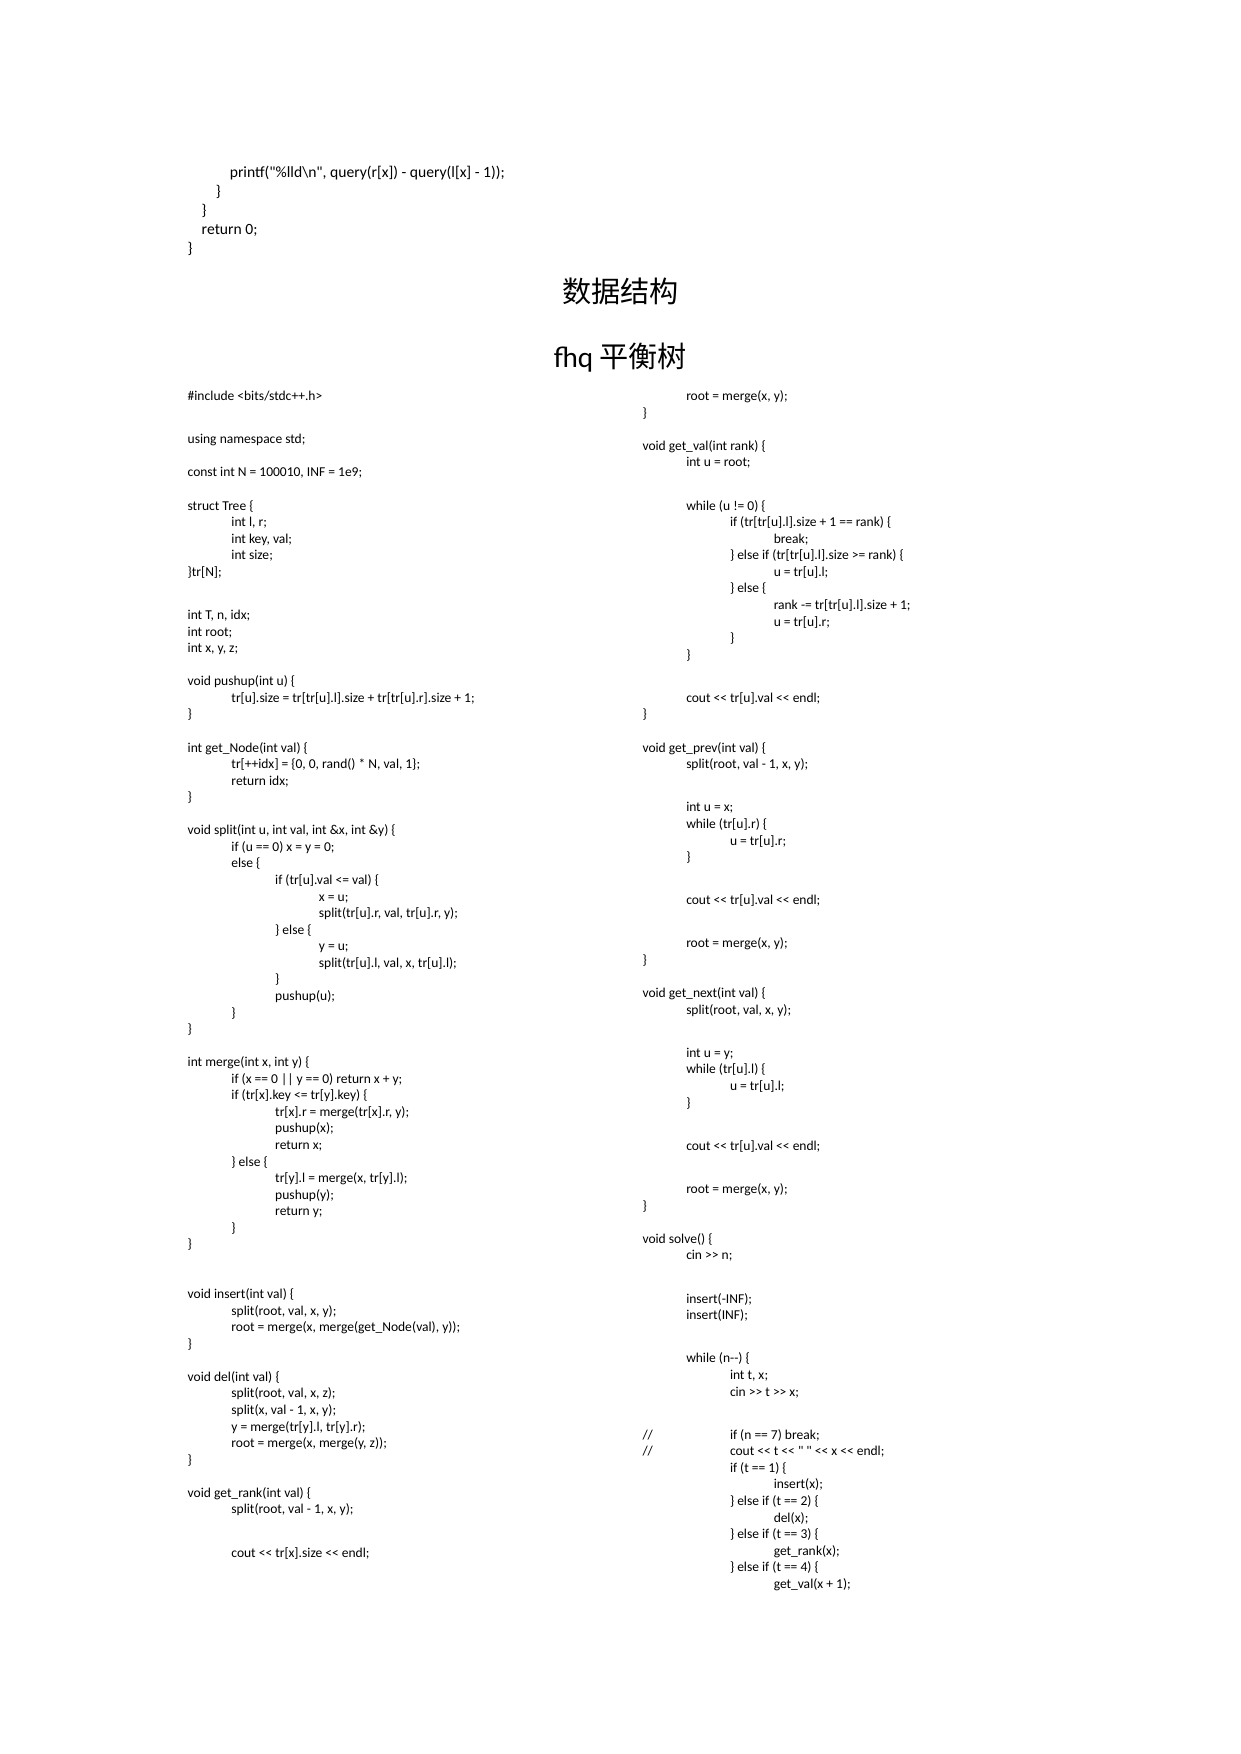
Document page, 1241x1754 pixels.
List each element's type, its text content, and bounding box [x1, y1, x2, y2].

text return idx; [187, 772, 598, 788]
text cin >> t >> x; [642, 1383, 1053, 1399]
text while (u != 0) { [642, 497, 1053, 513]
text using namespace std; [187, 431, 598, 447]
text tr[x].r = merge(tr[x].r, y); [187, 1103, 598, 1120]
text 数据结构 [187, 257, 1053, 322]
text int x, y, z; [187, 639, 598, 656]
text split(tr[u].l, val, x, tr[u].l); [187, 954, 598, 971]
text void insert(int val) { [187, 1285, 598, 1302]
text split(tr[u].r, val, tr[u].r, y); [187, 904, 598, 921]
text #include <bits/stdc++.h> [187, 387, 598, 404]
text int merge(int x, int y) { [187, 1053, 598, 1070]
text tr[++idx] = {0, 0, rand() * N, val, 1}; [187, 755, 598, 772]
text tr[y].l = merge(x, tr[y].l); [187, 1169, 598, 1186]
text split(root, val, x, y); [187, 1302, 598, 1318]
text split(root, val - 1, x, y); [642, 755, 1053, 772]
text return 0; [187, 219, 1053, 238]
text void get_val(int rank) { [642, 437, 1053, 453]
text u = tr[u].l; [642, 1077, 1053, 1094]
text } [187, 238, 1053, 257]
text tr[u].size = tr[tr[u].l].size + tr[tr[u].r].size + 1; [187, 689, 598, 706]
text int size; [187, 546, 598, 563]
text void del(int val) { [187, 1368, 598, 1385]
text } else { [642, 579, 1053, 596]
text cout << tr[u].val << endl; [642, 1137, 1053, 1154]
text } [187, 788, 598, 805]
text insert(INF); [642, 1306, 1053, 1323]
text } else { [187, 921, 598, 937]
text } [642, 706, 1053, 722]
text int root; [187, 623, 598, 639]
text insert(x); [642, 1476, 1053, 1492]
text } [642, 848, 1053, 865]
text del(x); [642, 1509, 1053, 1525]
text u = tr[u].l; [642, 563, 1053, 579]
text split(root, val, x, y); [642, 1001, 1053, 1017]
text } [187, 1335, 598, 1352]
text if (u == 0) x = y = 0; [187, 838, 598, 855]
text cout << tr[u].val << endl; [642, 891, 1053, 908]
text root = merge(x, merge(y, z)); [187, 1434, 598, 1451]
text } [187, 1020, 598, 1037]
text root = merge(x, y); [642, 387, 1053, 404]
text // cout << t << " " << x << endl; [642, 1442, 1053, 1459]
text int get_Node(int val) { [187, 739, 598, 755]
text } [642, 629, 1053, 646]
text int T, n, idx; [187, 606, 598, 623]
text } [642, 1197, 1053, 1213]
text const int N = 100010, INF = 1e9; [187, 464, 598, 480]
text }tr[N]; [187, 563, 598, 579]
text } [187, 706, 598, 722]
text if (tr[x].key <= tr[y].key) { [187, 1087, 598, 1103]
text int u = root; [642, 453, 1053, 470]
text pushup(y); [187, 1186, 598, 1202]
text } [187, 1219, 598, 1236]
text int u = x; [642, 798, 1053, 815]
text root = merge(x, merge(get_Node(val), y)); [187, 1318, 598, 1335]
text int key, val; [187, 530, 598, 546]
text cin >> n; [642, 1247, 1053, 1263]
text void get_rank(int val) { [187, 1484, 598, 1501]
text } [642, 646, 1053, 662]
text else { [187, 855, 598, 871]
text split(x, val - 1, x, y); [187, 1401, 598, 1418]
text while (tr[u].l) { [642, 1061, 1053, 1077]
text int u = y; [642, 1044, 1053, 1061]
text y = u; [187, 937, 598, 954]
text } [642, 1094, 1053, 1110]
text printf("%lld\n", query(r[x]) - query(l[x] - 1)); [187, 162, 1053, 181]
text root = merge(x, y); [642, 935, 1053, 951]
text } [187, 1451, 598, 1467]
text x = u; [187, 888, 598, 904]
text insert(-INF); [642, 1290, 1053, 1306]
text } [187, 200, 1053, 219]
text break; [642, 530, 1053, 546]
text u = tr[u].r; [642, 832, 1053, 848]
text } [187, 181, 1053, 200]
text cout << tr[x].size << endl; [187, 1544, 598, 1560]
text root = merge(x, y); [642, 1180, 1053, 1197]
text } else if (t == 2) { [642, 1492, 1053, 1509]
text void get_next(int val) { [642, 984, 1053, 1001]
text if (tr[tr[u].l].size + 1 == rank) { [642, 513, 1053, 530]
text } [642, 951, 1053, 968]
text fhq平衡树 [187, 322, 1053, 387]
text } [187, 1004, 598, 1020]
text while (tr[u].r) { [642, 815, 1053, 832]
text if (x == 0 || y == 0) return x + y; [187, 1070, 598, 1087]
text void get_prev(int val) { [642, 739, 1053, 755]
text void solve() { [642, 1230, 1053, 1247]
text // if (n == 7) break; [642, 1426, 1053, 1442]
text get_rank(x); [642, 1542, 1053, 1558]
text } [187, 971, 598, 987]
text y = merge(tr[y].l, tr[y].r); [187, 1418, 598, 1434]
text cout << tr[u].val << endl; [642, 689, 1053, 706]
text return y; [187, 1202, 598, 1219]
text int t, x; [642, 1366, 1053, 1383]
text void pushup(int u) { [187, 672, 598, 689]
text while (n--) { [642, 1349, 1053, 1366]
text split(root, val, x, z); [187, 1385, 598, 1401]
text void split(int u, int val, int &x, int &y) { [187, 822, 598, 838]
text struct Tree { [187, 497, 598, 513]
text if (tr[u].val <= val) { [187, 871, 598, 888]
text u = tr[u].r; [642, 613, 1053, 629]
text pushup(x); [187, 1120, 598, 1136]
text pushup(u); [187, 987, 598, 1004]
text } else if (tr[tr[u].l].size >= rank) { [642, 546, 1053, 563]
text if (t == 1) { [642, 1459, 1053, 1476]
text } else if (t == 3) { [642, 1525, 1053, 1542]
text return x; [187, 1136, 598, 1153]
text int l, r; [187, 513, 598, 530]
text } else if (t == 4) { [642, 1558, 1053, 1575]
text } [642, 404, 1053, 420]
text split(root, val - 1, x, y); [187, 1501, 598, 1517]
text } else { [187, 1153, 598, 1169]
text } [187, 1236, 598, 1252]
text rank -= tr[tr[u].l].size + 1; [642, 596, 1053, 613]
text get_val(x + 1); [642, 1575, 1053, 1592]
